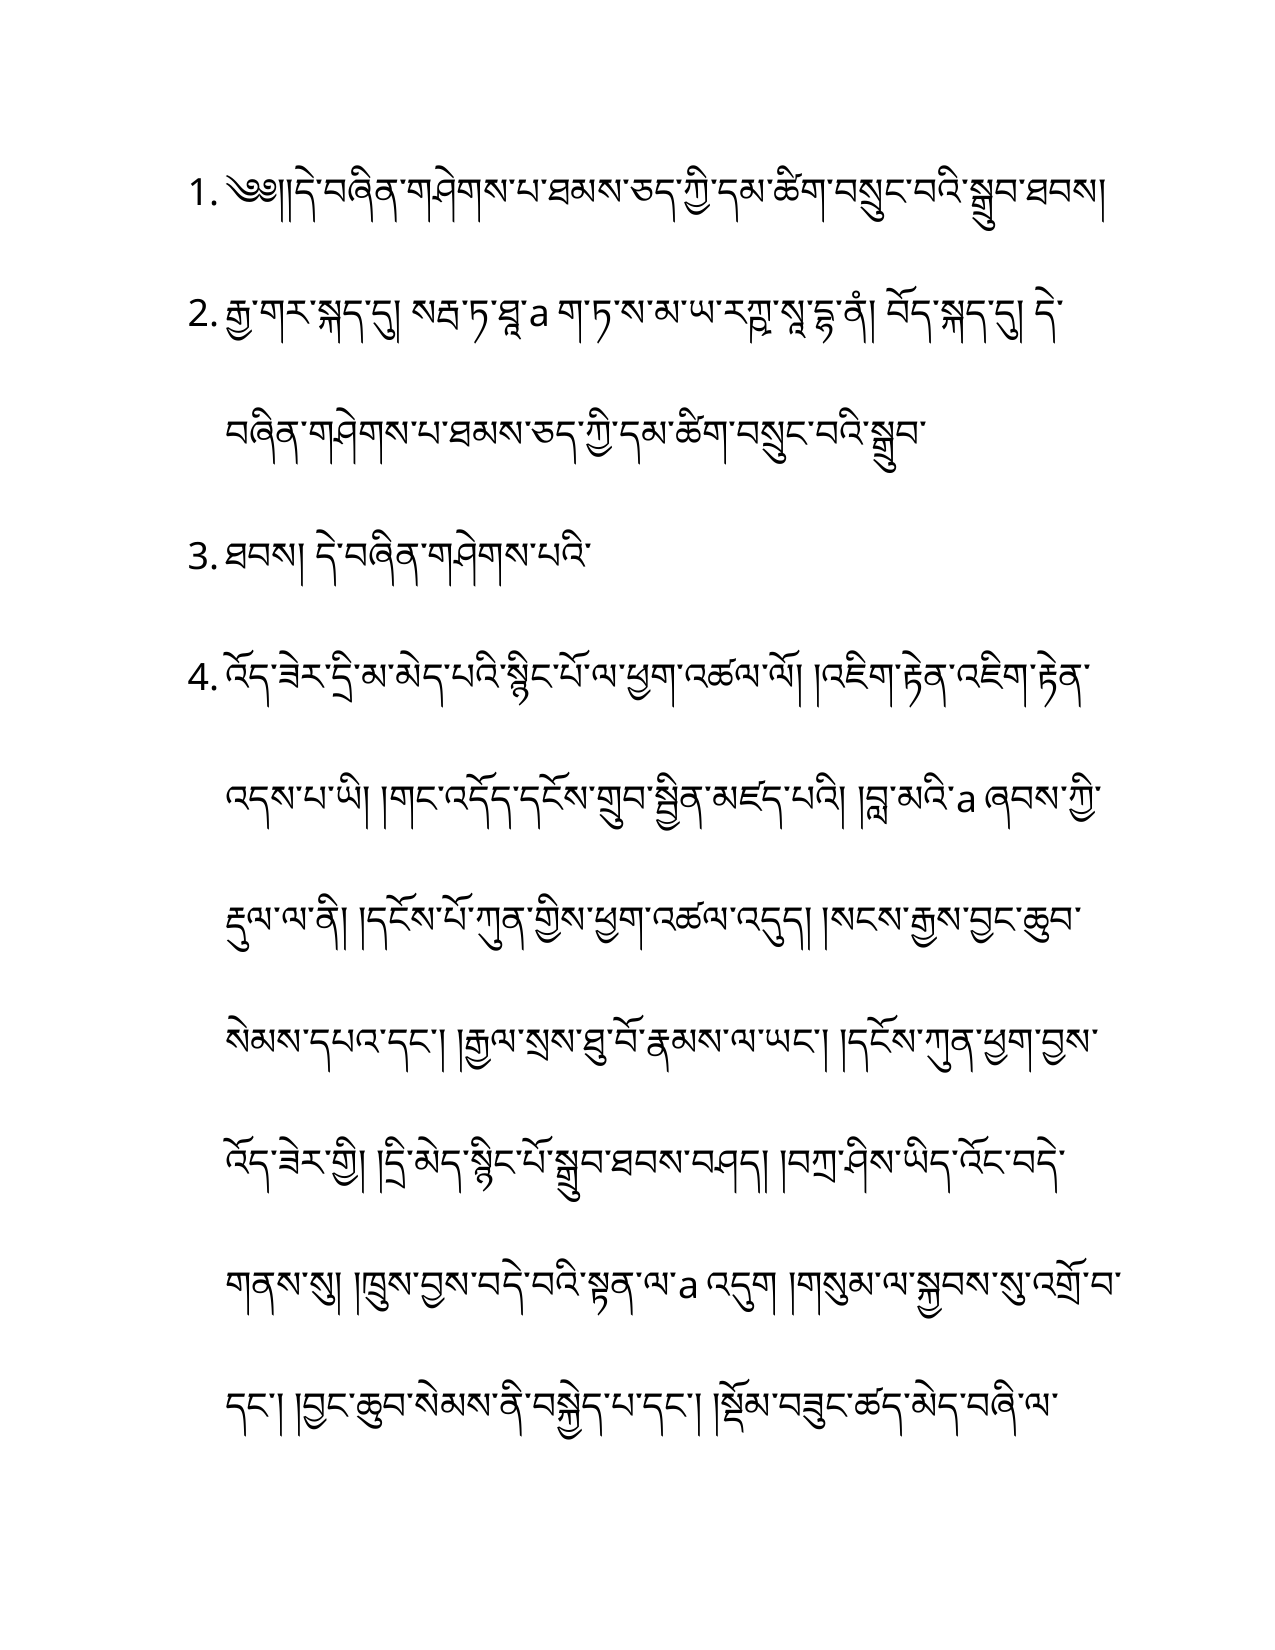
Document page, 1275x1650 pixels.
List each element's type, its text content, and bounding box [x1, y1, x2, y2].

list ཐབས། དེ་བཞིན་གཤེགས་པའི་ [187, 514, 1125, 620]
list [187, 636, 1125, 1470]
list རྒྱ་གར་སྐད་དུ། སརྦ་ཏ་ཐཱ་aག་ཏ་ས་མ་ཡ་རཀྵ་སཱ་དྷ་ནཾ། བོད་སྐད་དུ། དེ་བཞིན་གཤེགས་པ་ཐམས་ཅད་ཀྱི་དམ་ཚིག་བསྲུང་བའི་སྒྲུབ་ [187, 271, 1125, 498]
list ༄༅།།དེ་བཞིན་གཤེགས་པ་ཐམས་ཅད་ཀྱི་དམ་ཚིག་བསྲུང་བའི་སྒྲུབ་ཐབས། [187, 150, 1125, 256]
